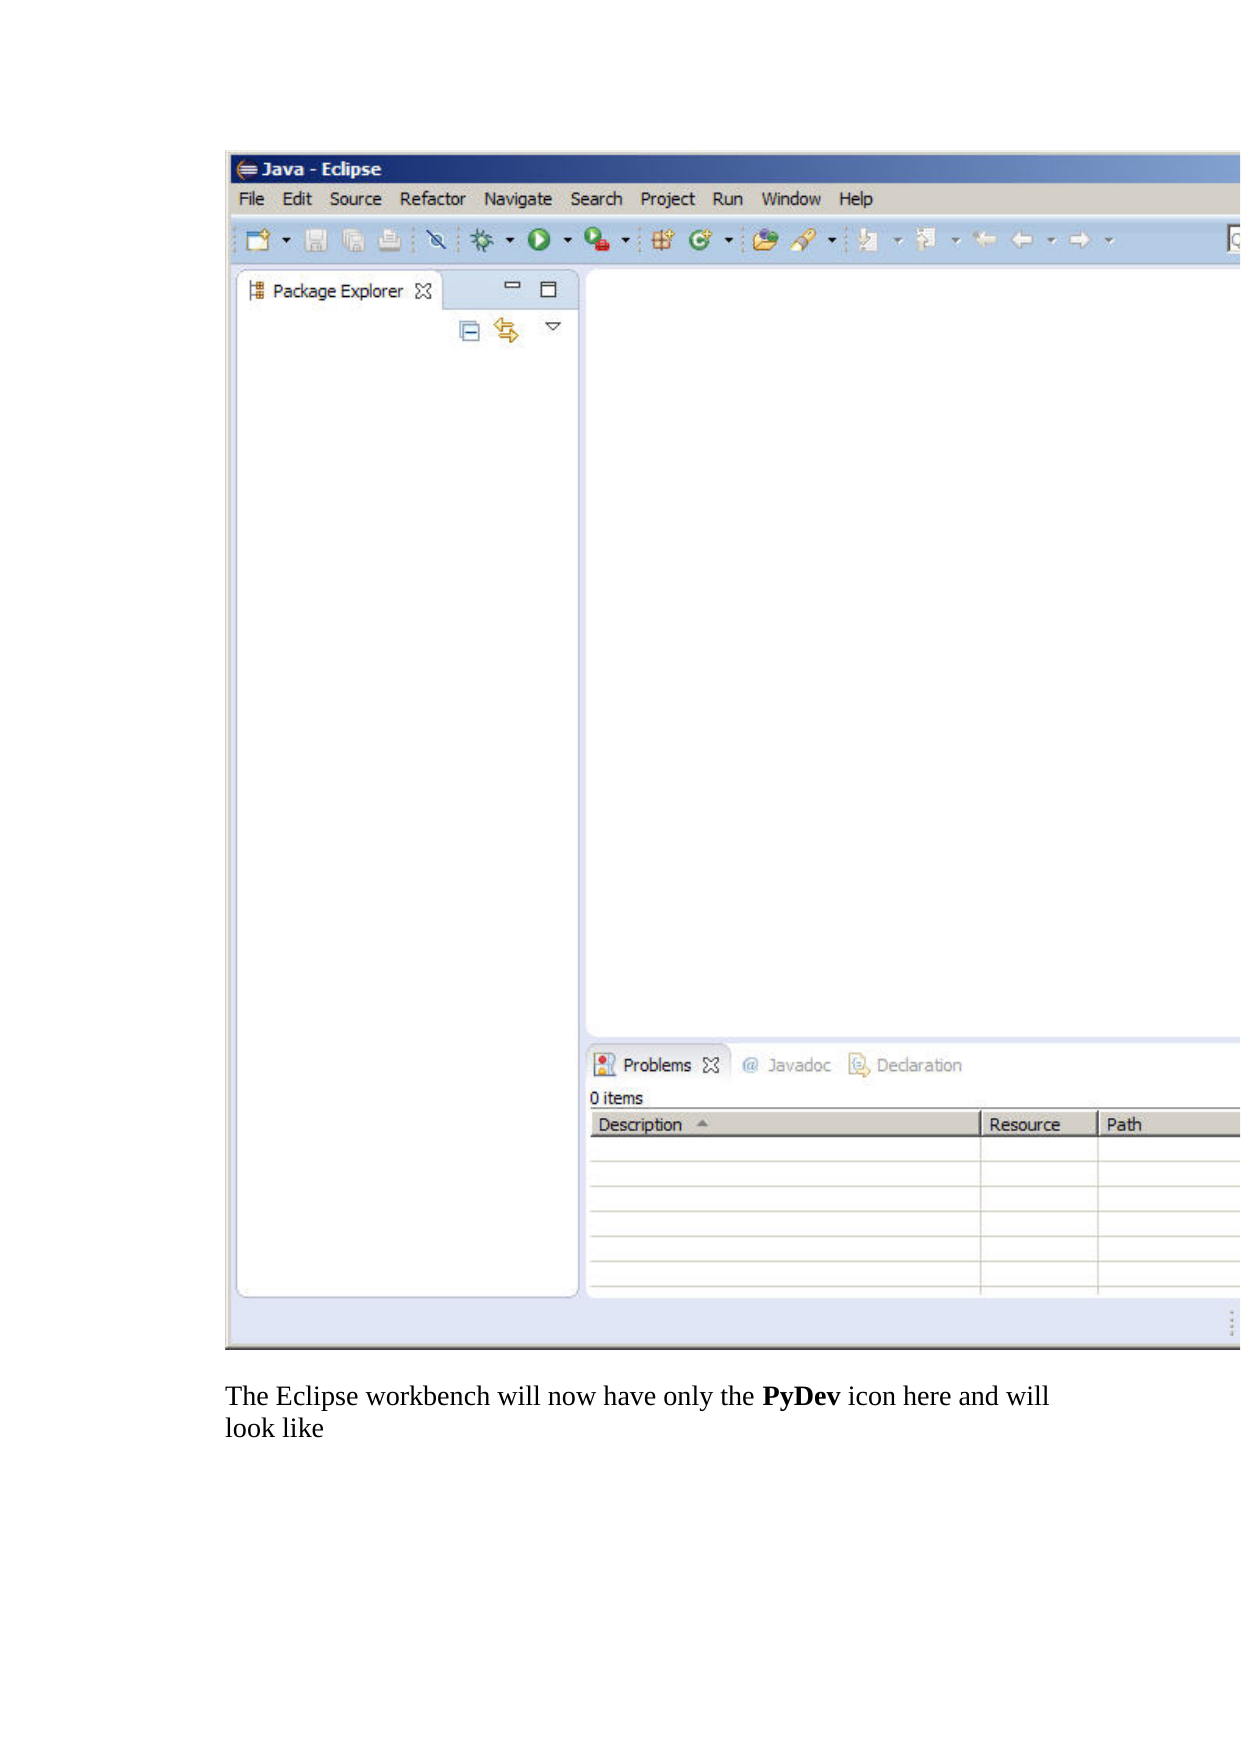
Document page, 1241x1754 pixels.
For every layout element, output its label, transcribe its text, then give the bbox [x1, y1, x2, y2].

picture [225, 150, 1241, 1350]
text The Eclipse workbench will now have only the PyDev icon here and will look like [225, 1379, 1090, 1444]
